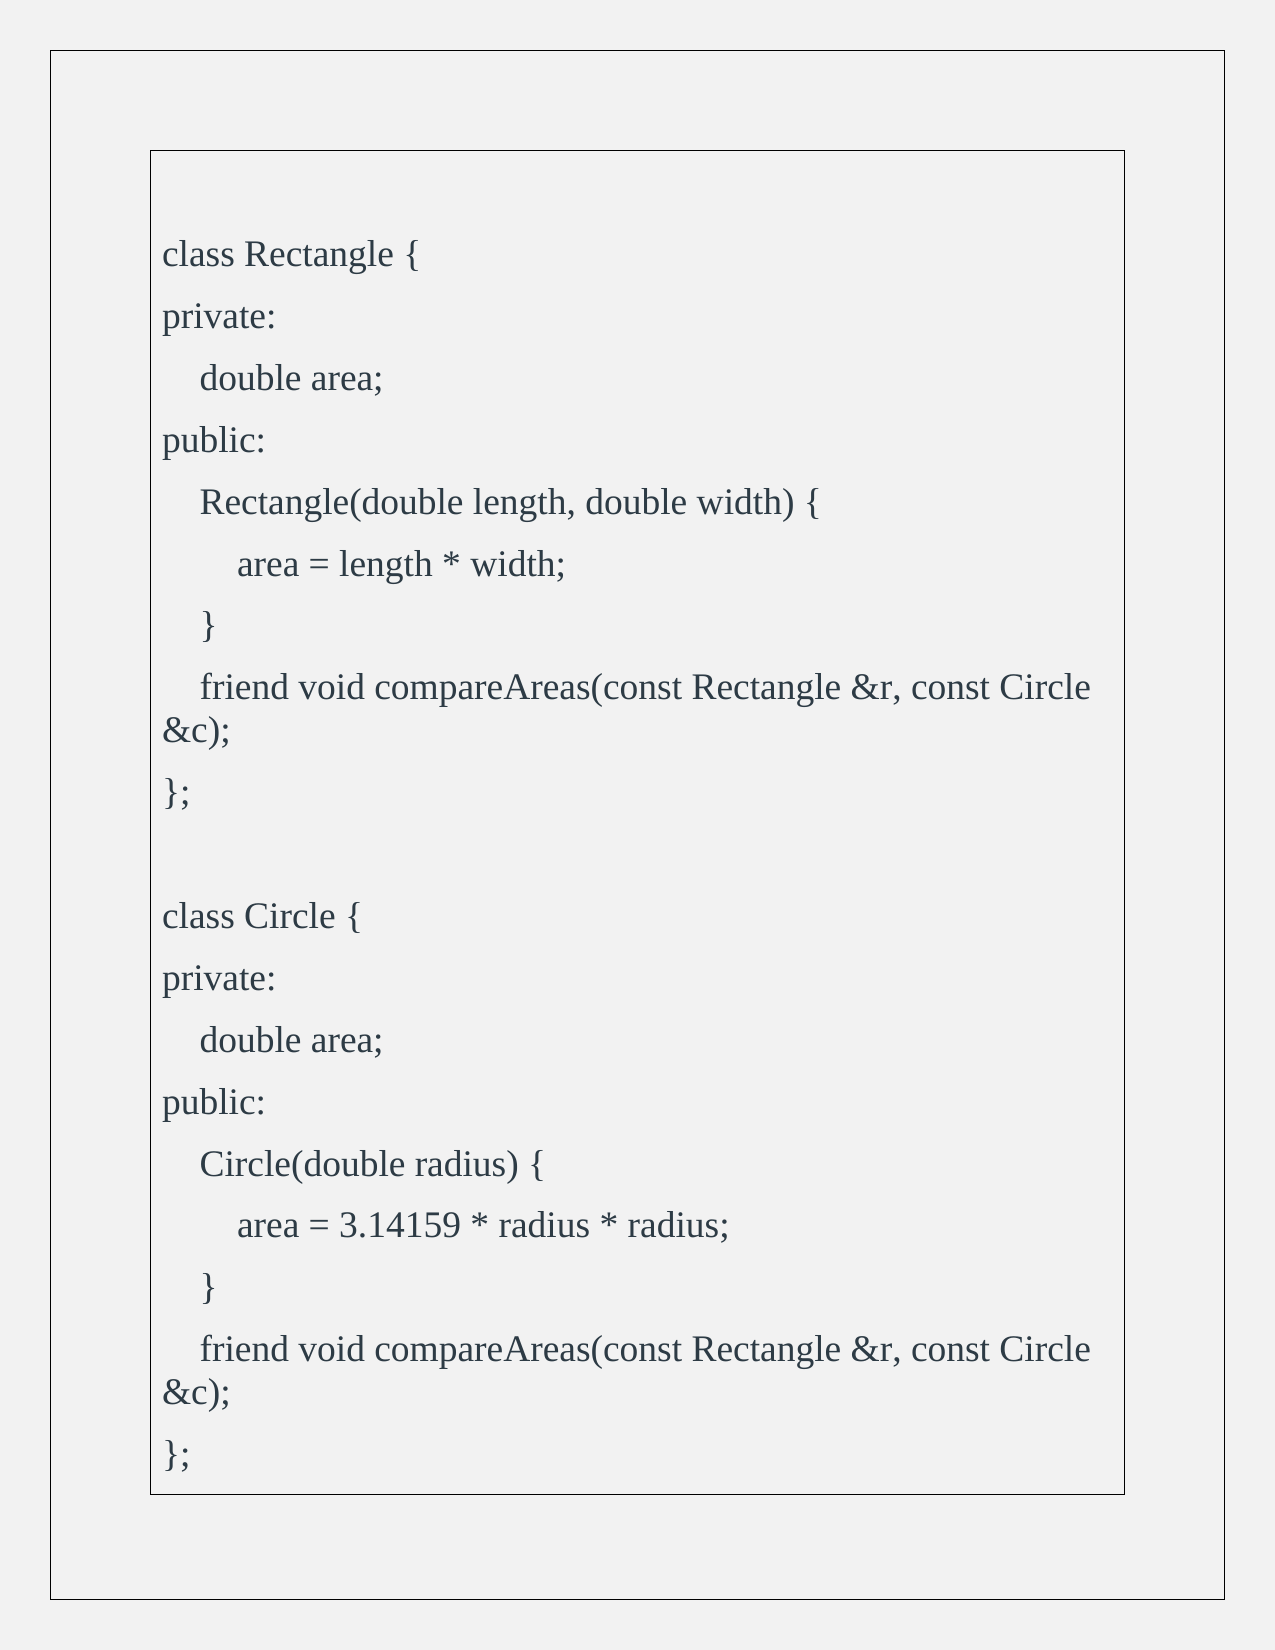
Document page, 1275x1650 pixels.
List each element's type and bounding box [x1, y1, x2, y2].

table_header [151, 151, 1124, 1493]
